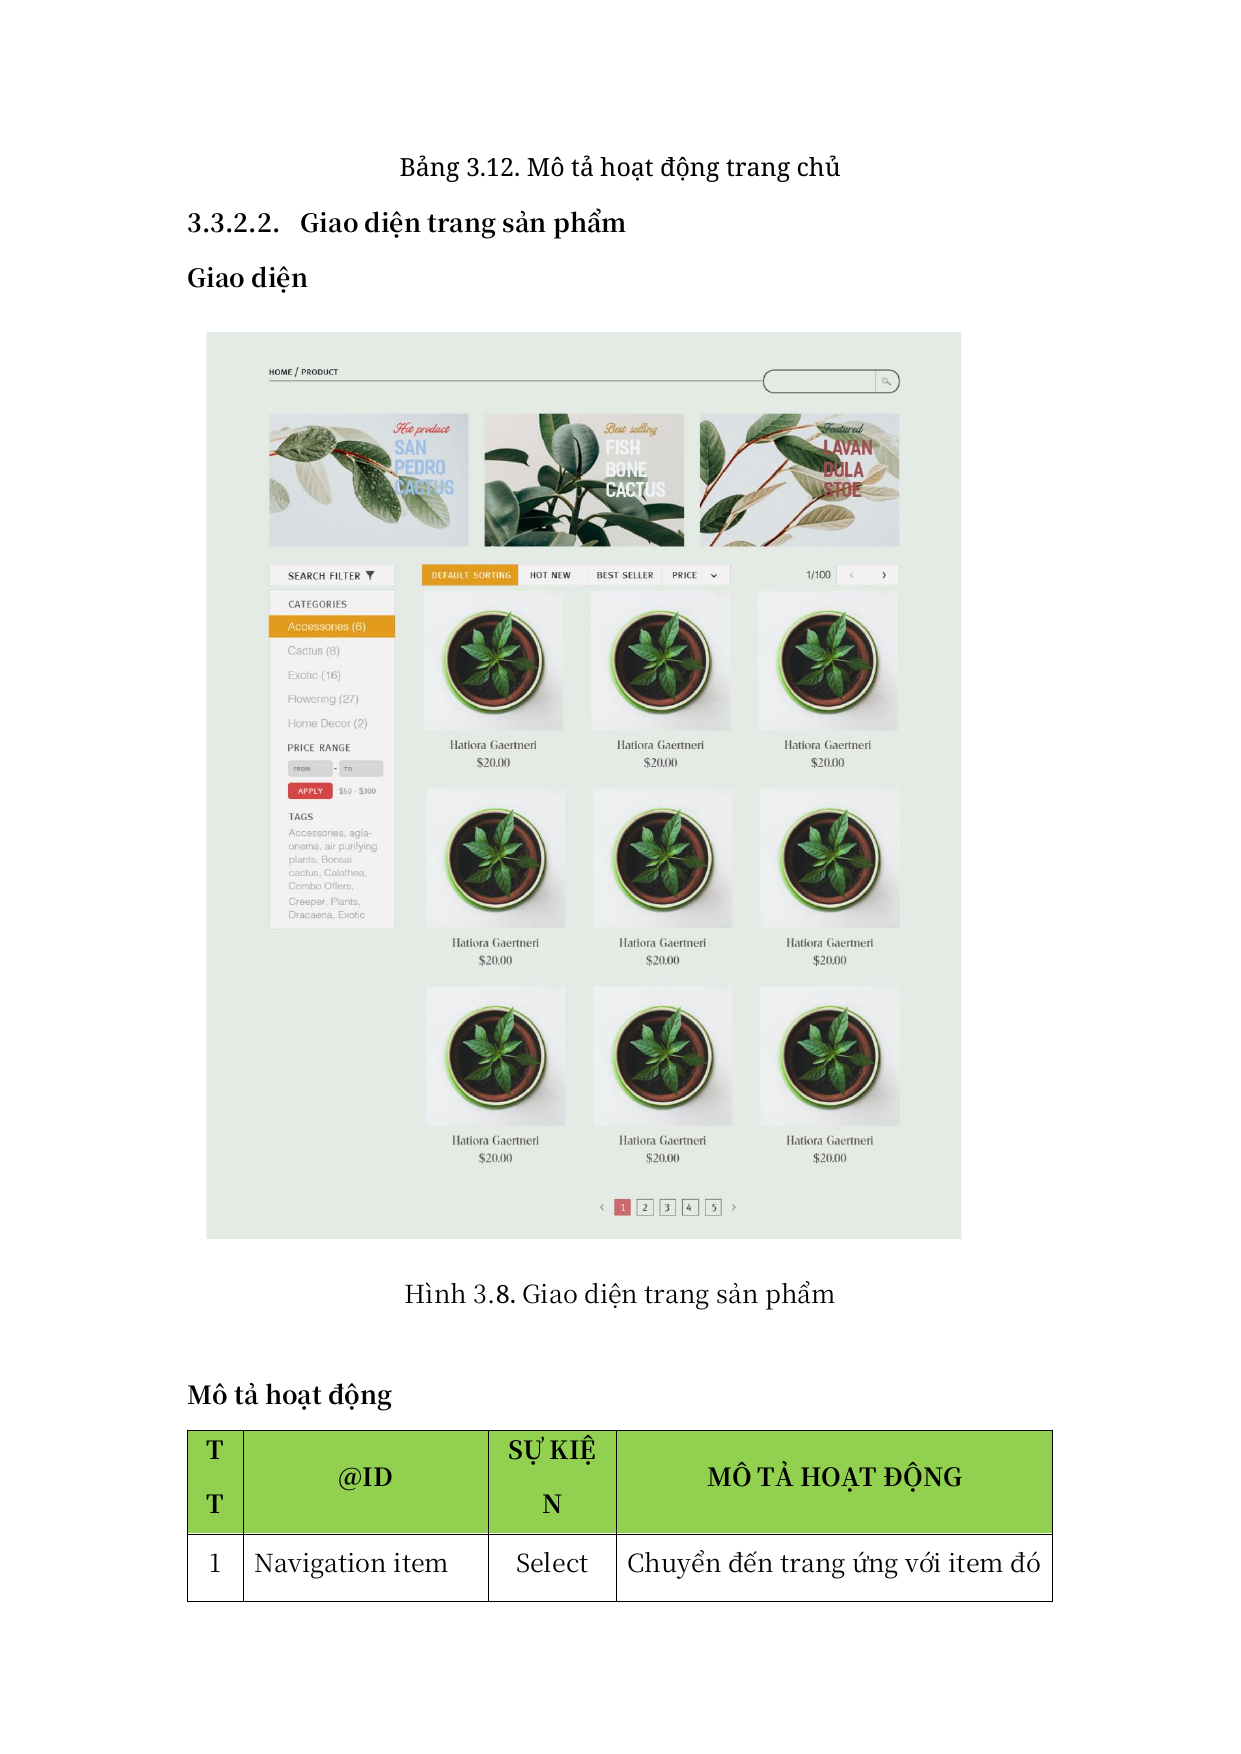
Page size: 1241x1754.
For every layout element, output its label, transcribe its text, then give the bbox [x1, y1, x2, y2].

table_header SỰ KIỆN [489, 1431, 616, 1533]
text Mô tả hoạt động [187, 1376, 1053, 1412]
list Giao diện trang sản phẩm [187, 203, 1053, 239]
table_cell Chuyển đến trang ứng với item đó [617, 1535, 1052, 1601]
table_cell 1 [188, 1535, 243, 1601]
text Bảng 3.12. Mô tả hoạt động trang chủ [187, 150, 1053, 184]
table_header @ID [244, 1431, 488, 1533]
text Giao diện [187, 259, 1053, 295]
table_cell Navigation item [244, 1535, 488, 1601]
table_header TT [188, 1431, 243, 1533]
picture [206, 332, 962, 1239]
table_cell Select [489, 1535, 616, 1601]
table_header MÔ TẢ HOẠT ĐỘNG [617, 1431, 1052, 1533]
